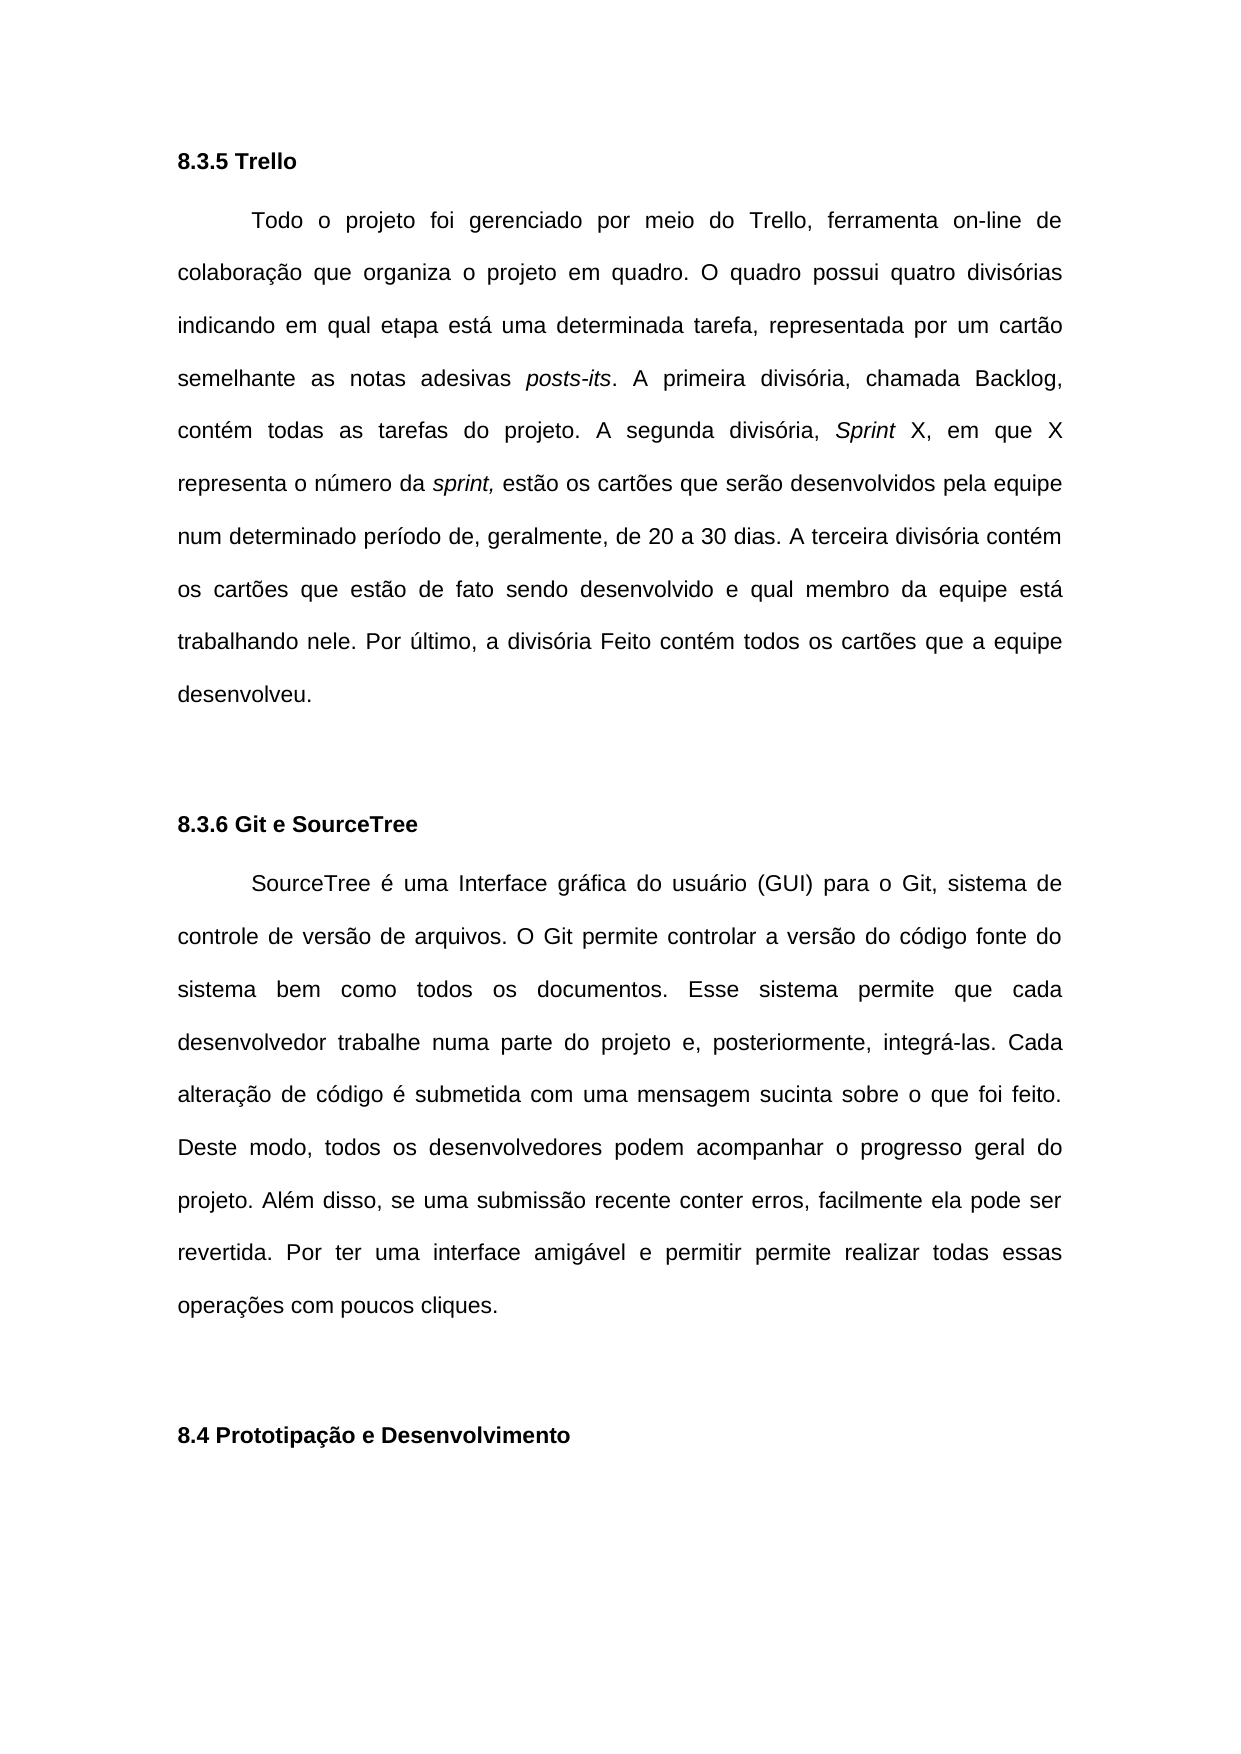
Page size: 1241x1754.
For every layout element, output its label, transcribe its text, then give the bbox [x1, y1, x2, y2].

subtitle 8.4 Prototipação e Desenvolvimento [177, 1422, 1063, 1449]
text SourceTree é uma Interface gráfica do usuário (GUI) para o Git, sistema de controle de versão de arquivos. O Git permite controlar a versão do código fonte do sistema bem como todos os documentos. Esse sistema permite que cada desenvolvedor trabalhe numa parte do projeto e, posteriormente, integrá-las. Cada alteração de código é submetida com uma mensagem sucinta sobre o que foi feito. Deste modo, todos os desenvolvedores podem acompanhar o progresso geral do projeto. Além disso, se uma submissão recente conter erros, facilmente ela pode ser revertida. Por ter uma interface amigável e permitir permite realizar todas essas operações com poucos cliques. [177, 870, 1063, 1318]
subtitle 8.3.6 Git e SourceTree [177, 811, 1063, 838]
subtitle 8.3.5 Trello [177, 148, 1063, 174]
text Todo o projeto foi gerenciado por meio do Trello, ferramenta on-line de colaboração que organiza o projeto em quadro. O quadro possui quatro divisórias indicando em qual etapa está uma determinada tarefa, representada por um cartão semelhante as notas adesivas posts-its. A primeira divisória, chamada Backlog, contém todas as tarefas do projeto. A segunda divisória, Sprint X, em que X representa o número da sprint, estão os cartões que serão desenvolvidos pela equipe num determinado período de, geralmente, de 20 a 30 dias. A terceira divisória contém os cartões que estão de fato sendo desenvolvido e qual membro da equipe está trabalhando nele. Por último, a divisória Feito contém todos os cartões que a equipe desenvolveu. [177, 207, 1063, 707]
